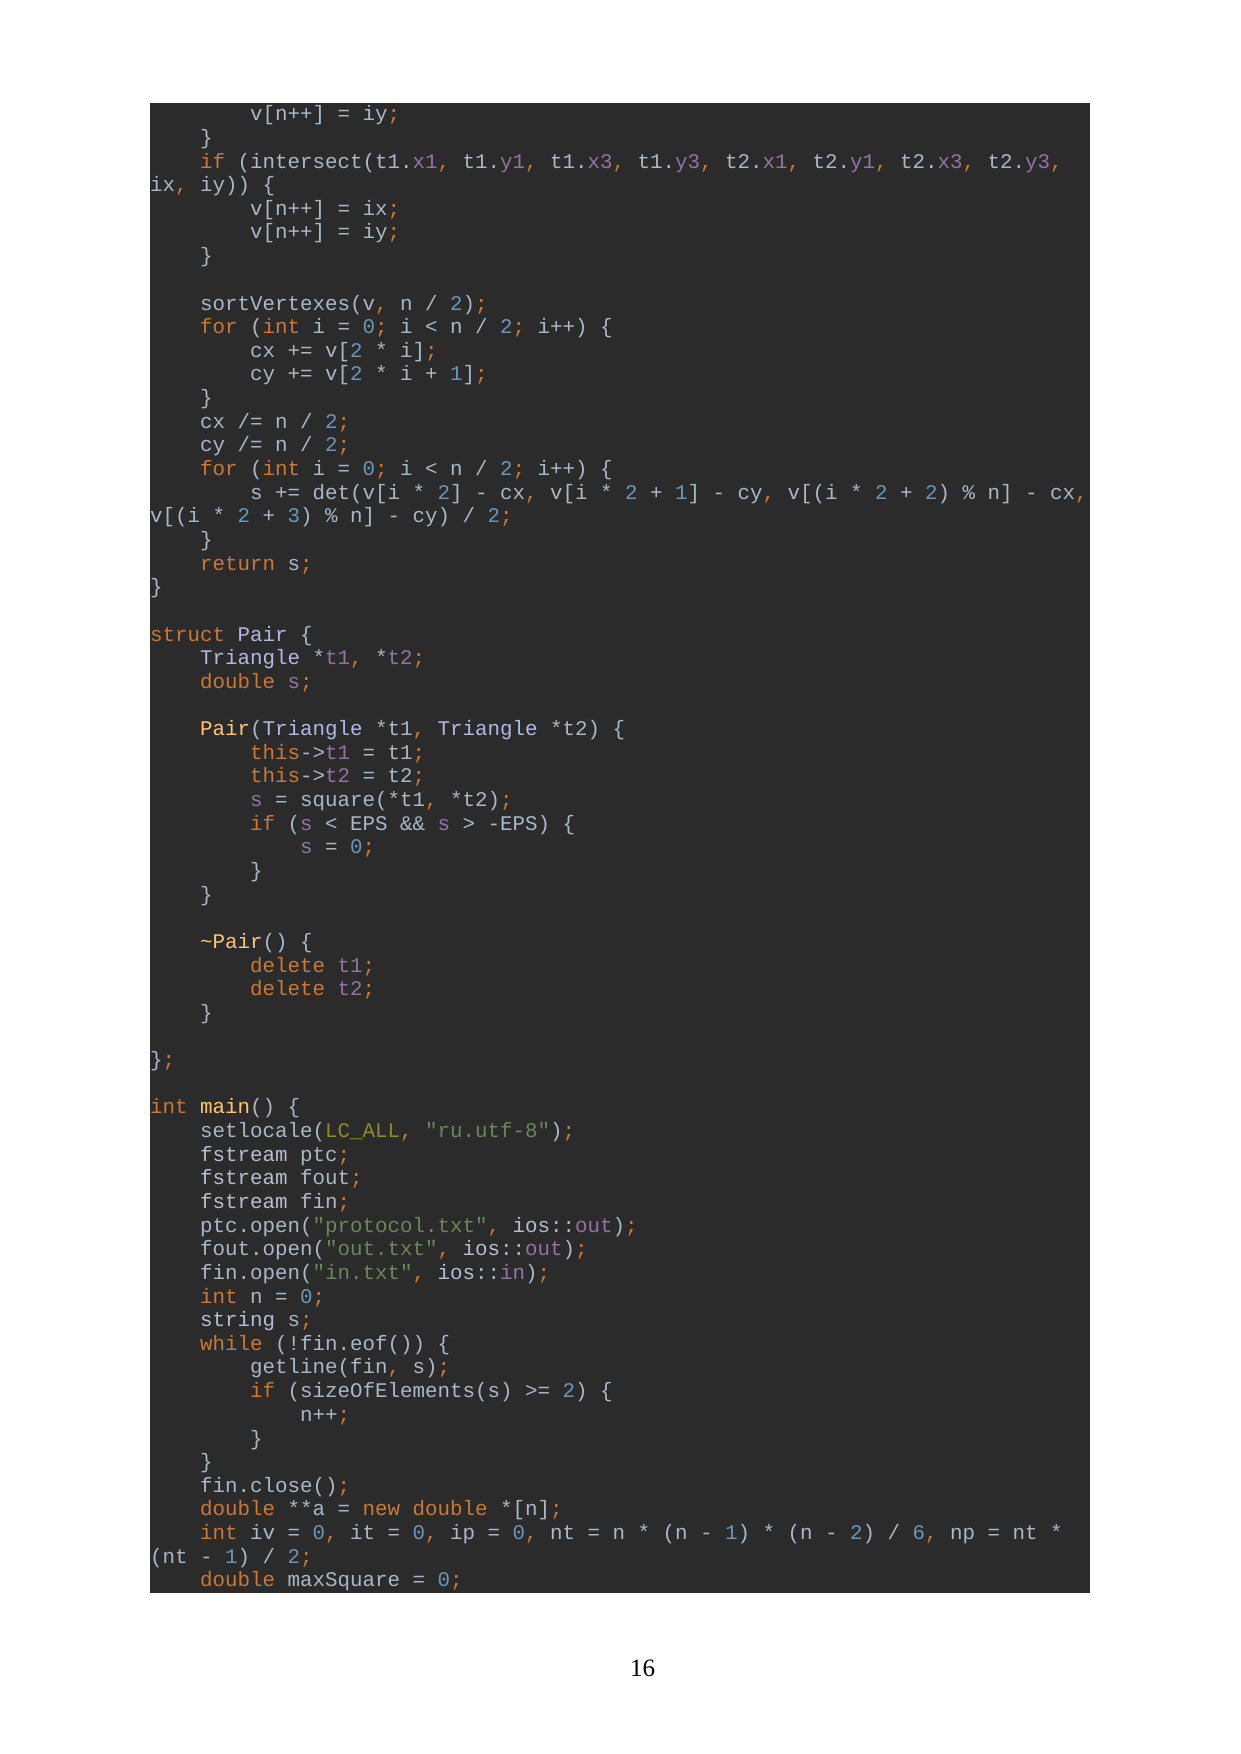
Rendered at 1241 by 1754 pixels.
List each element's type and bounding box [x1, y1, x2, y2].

text [150, 103, 1090, 1593]
